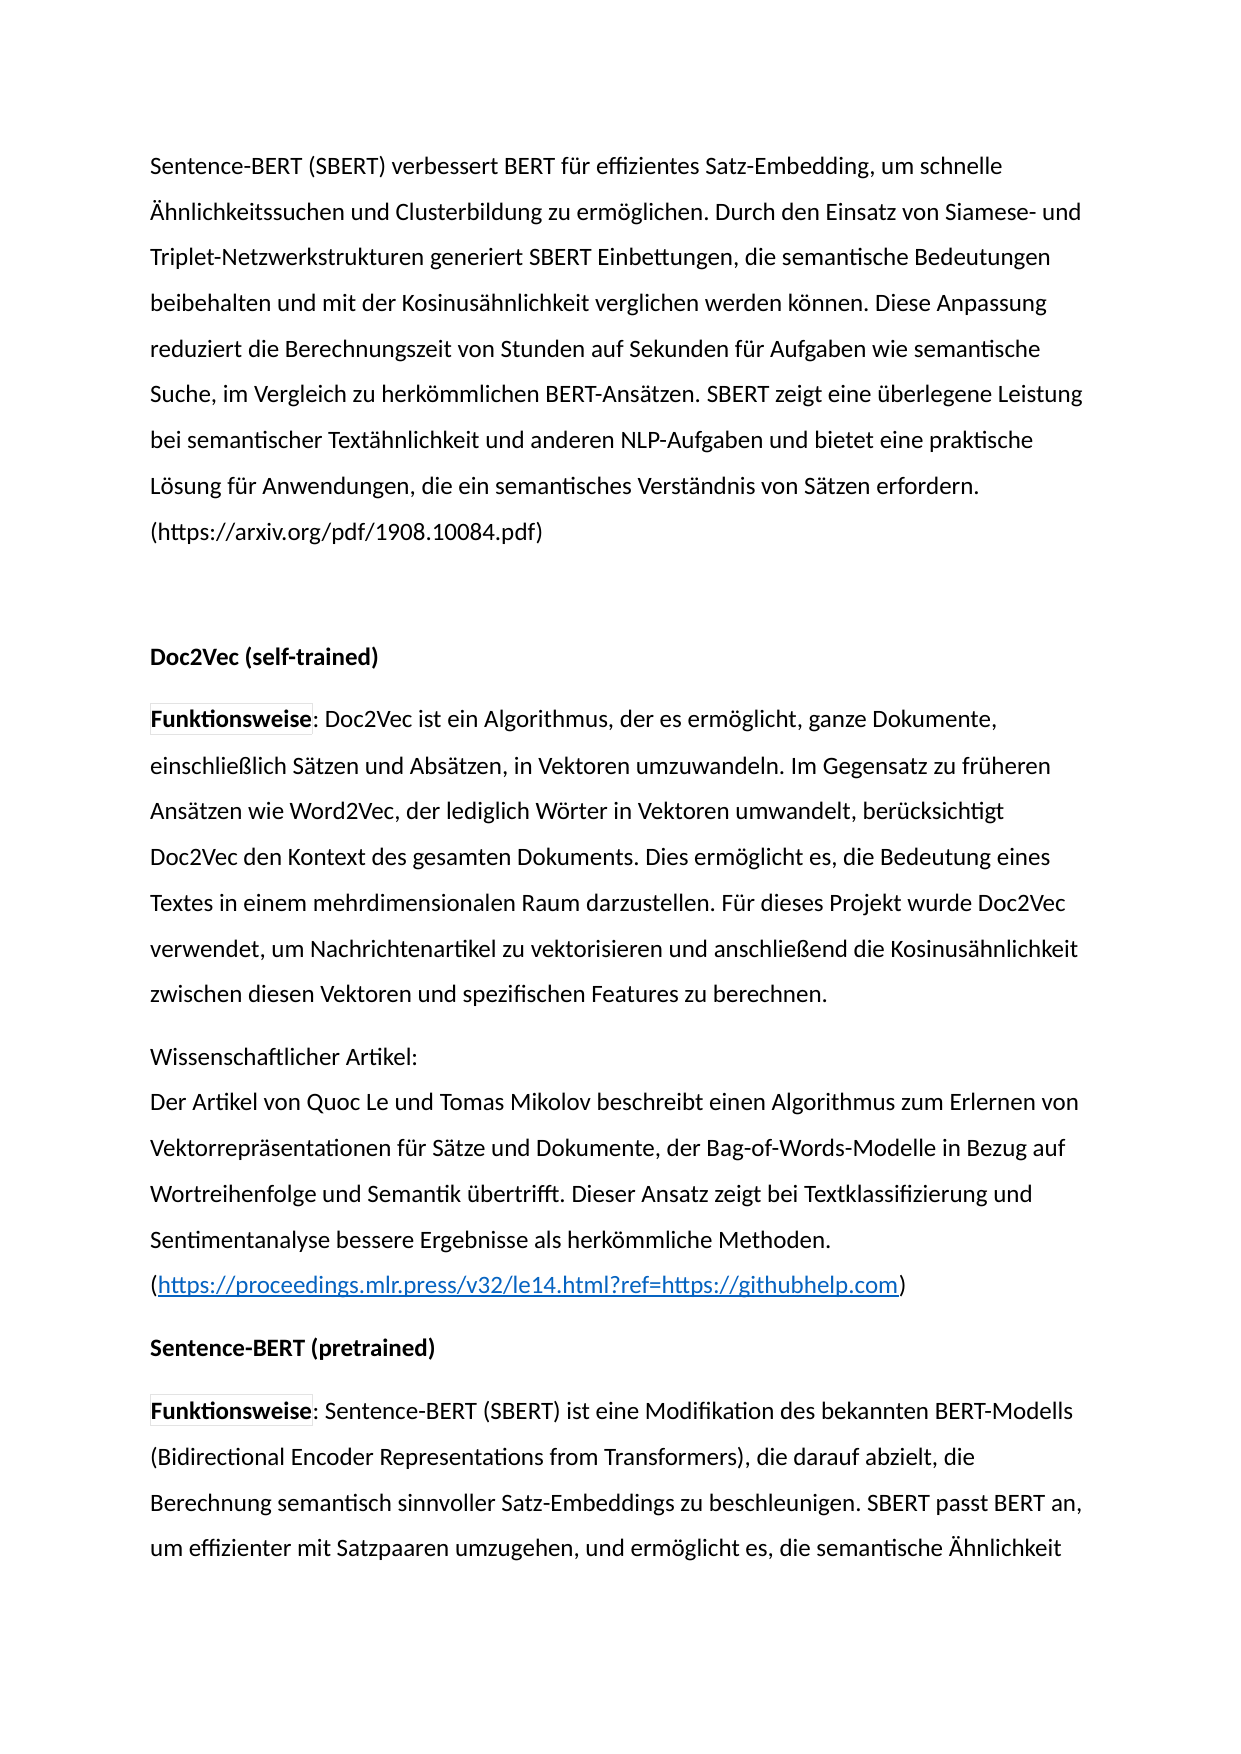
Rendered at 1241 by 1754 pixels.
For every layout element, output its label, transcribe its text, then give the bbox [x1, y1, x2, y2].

text Doc2Vec (self-trained) [150, 641, 1090, 671]
text Wissenschaftlicher Artikel: Der Artikel von Quoc Le und Tomas Mikolov beschreibt einen Algorithmus zum Erlernen von Vektorrepräsentationen für Sätze und Dokumente, der Bag-of-Words-Modelle in Bezug auf Wortreihenfolge und Semantik übertrifft. Dieser Ansatz zeigt bei Textklassifizierung und Sentimentanalyse bessere Ergebnisse als herkömmliche Methoden. (https://proceedings.mlr.press/v32/le14.html?ref=https://githubhelp.com) [150, 1041, 1090, 1300]
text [150, 1394, 1090, 1563]
text Sentence-BERT (SBERT) verbessert BERT für effizientes Satz-Embedding, um schnelle Ähnlichkeitssuchen und Clusterbildung zu ermöglichen. Durch den Einsatz von Siamese- und Triplet-Netzwerkstrukturen generiert SBERT Einbettungen, die semantische Bedeutungen beibehalten und mit der Kosinusähnlichkeit verglichen werden können. Diese Anpassung reduziert die Berechnungszeit von Stunden auf Sekunden für Aufgaben wie semantische Suche, im Vergleich zu herkömmlichen BERT-Ansätzen. SBERT zeigt eine überlegene Leistung bei semantischer Textähnlichkeit und anderen NLP-Aufgaben und bietet eine praktische Lösung für Anwendungen, die ein semantisches Verständnis von Sätzen erfordern. (https://arxiv.org/pdf/1908.10084.pdf) [150, 150, 1090, 546]
text Sentence-BERT (pretrained) [150, 1332, 1090, 1362]
text Funktionsweise: Doc2Vec ist ein Algorithmus, der es ermöglicht, ganze Dokumente, einschließlich Sätzen und Absätzen, in Vektoren umzuwandeln. Im Gegensatz zu früheren Ansätzen wie Word2Vec, der lediglich Wörter in Vektoren umwandelt, berücksichtigt Doc2Vec den Kontext des gesamten Dokuments. Dies ermöglicht es, die Bedeutung eines Textes in einem mehrdimensionalen Raum darzustellen. Für dieses Projekt wurde Doc2Vec verwendet, um Nachrichtenartikel zu vektorisieren und anschließend die Kosinusähnlichkeit zwischen diesen Vektoren und spezifischen Features zu berechnen. [150, 703, 1090, 1009]
